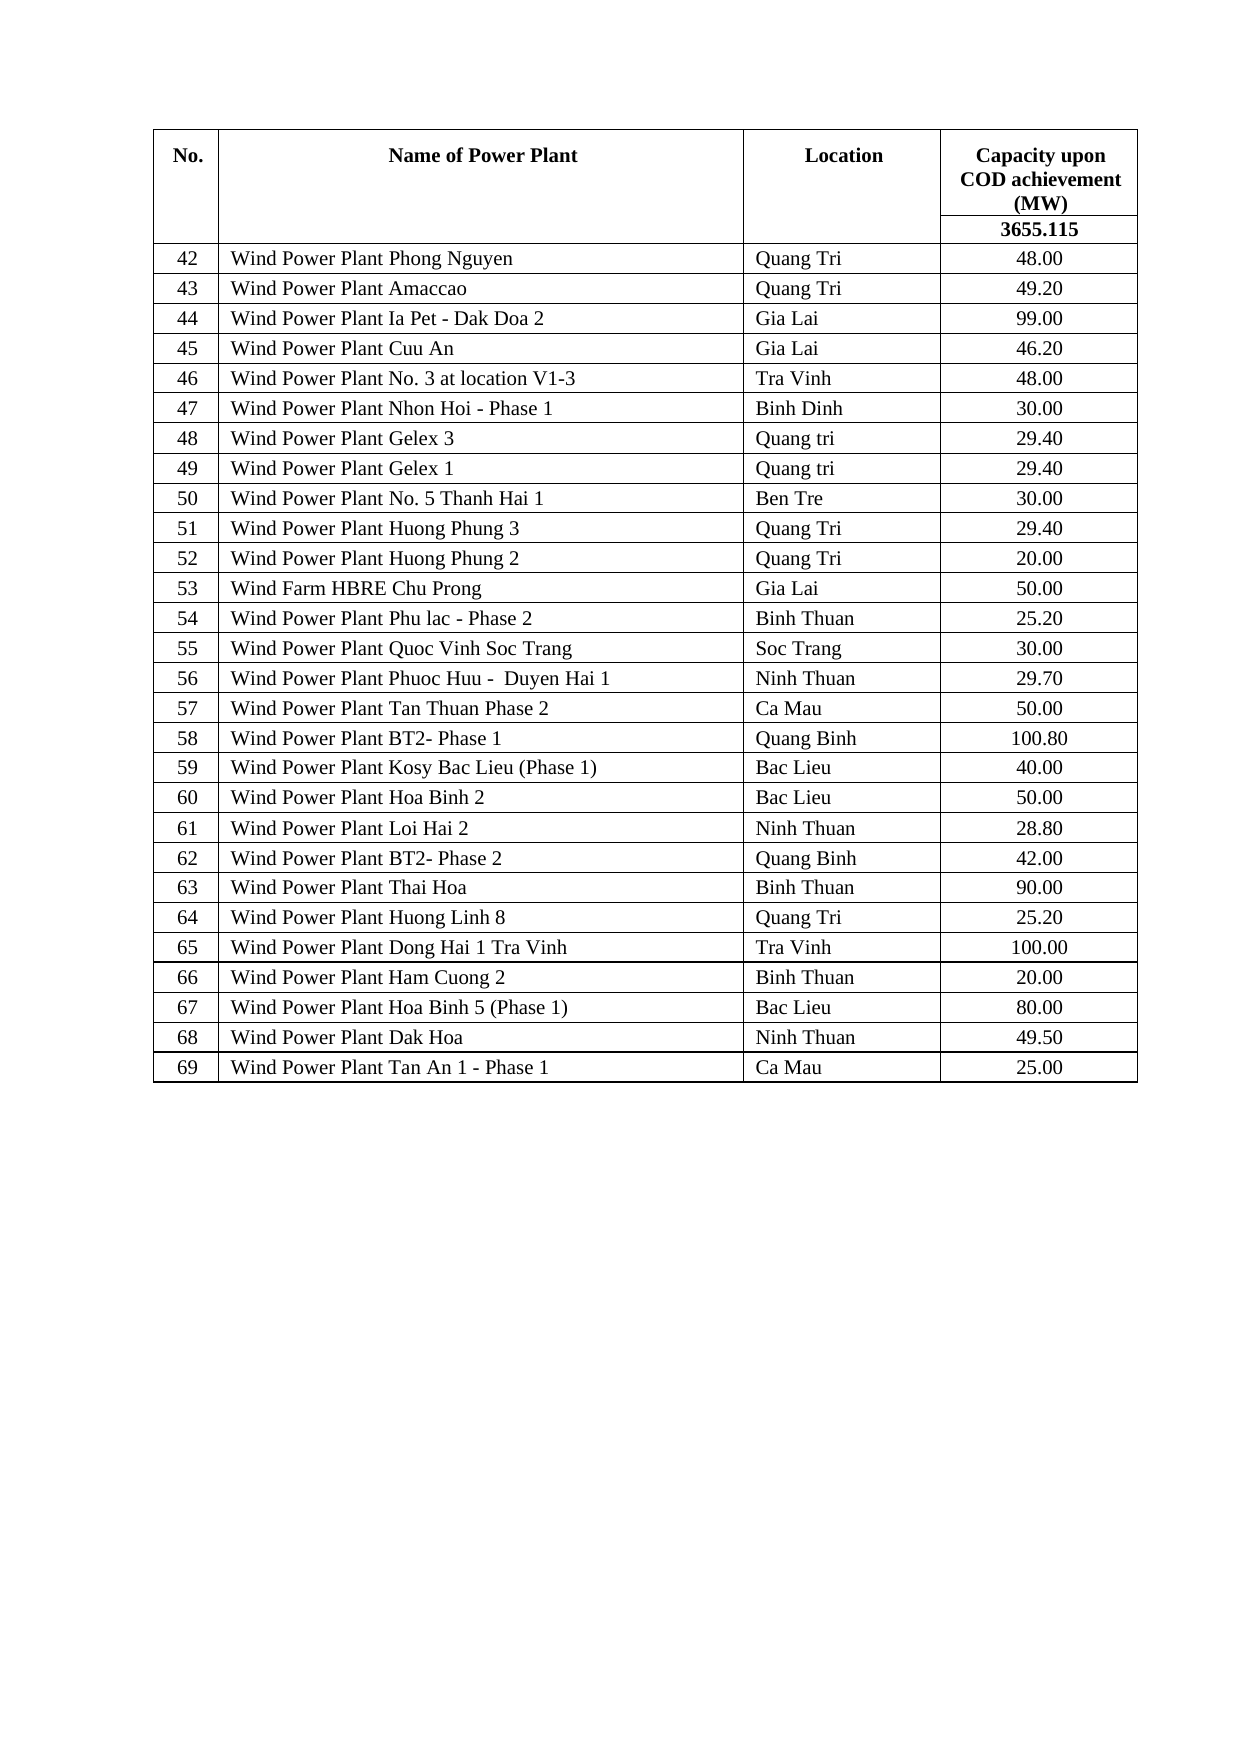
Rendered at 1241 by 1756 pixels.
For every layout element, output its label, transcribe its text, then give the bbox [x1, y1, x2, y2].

table_cell 63 [154, 873, 218, 902]
table_cell 54 [154, 603, 218, 632]
table_cell Quang tri [744, 454, 940, 482]
table_cell Wind Farm HBRE Chu Prong [219, 573, 743, 602]
table_cell 68 [154, 1023, 218, 1051]
table_cell 30.00 [941, 484, 1137, 512]
table_cell 58 [154, 723, 218, 752]
table_cell Quang Binh [744, 723, 940, 752]
table_cell Wind Power Plant Dong Hai 1 Tra Vinh [219, 933, 743, 961]
table_cell 53 [154, 573, 218, 602]
table_cell 42 [154, 244, 218, 273]
table_cell Quang tri [744, 423, 940, 452]
table_cell Wind Power Plant Dak Hoa [219, 1023, 743, 1051]
table_cell 46 [154, 364, 218, 392]
table_cell Gia Lai [744, 334, 940, 362]
table_cell 20.00 [941, 963, 1137, 992]
table_cell 25.00 [941, 1053, 1137, 1081]
table_cell 25.20 [941, 603, 1137, 632]
table_cell Bac Lieu [744, 753, 940, 782]
table_cell 48.00 [941, 364, 1137, 392]
table_cell Wind Power Plant Cuu An [219, 334, 743, 362]
table_cell 20.00 [941, 543, 1137, 572]
table_cell Wind Power Plant Quoc Vinh Soc Trang [219, 633, 743, 662]
table_cell 44 [154, 304, 218, 332]
table_cell 56 [154, 663, 218, 692]
table_cell 25.20 [941, 903, 1137, 932]
table_cell 48.00 [941, 244, 1137, 273]
table_cell Soc Trang [744, 633, 940, 662]
table_cell Gia Lai [744, 573, 940, 602]
table_cell Wind Power Plant BT2- Phase 1 [219, 723, 743, 752]
table_cell Wind Power Plant No. 3 at location V1-3 [219, 364, 743, 392]
table_cell Wind Power Plant Amaccao [219, 274, 743, 303]
table_cell Wind Power Plant Phong Nguyen [219, 244, 743, 273]
table_cell 57 [154, 693, 218, 722]
table_cell 30.00 [941, 633, 1137, 662]
table_cell 99.00 [941, 304, 1137, 332]
table_cell Wind Power Plant Thai Hoa [219, 873, 743, 902]
table_cell 61 [154, 813, 218, 842]
table_cell Binh Thuan [744, 873, 940, 902]
table_cell Bac Lieu [744, 783, 940, 812]
table_cell Binh Thuan [744, 603, 940, 632]
table_cell 100.00 [941, 933, 1137, 961]
table_cell Quang Tri [744, 274, 940, 303]
table_cell Bac Lieu [744, 993, 940, 1022]
table_cell 47 [154, 393, 218, 422]
table_cell 49.20 [941, 274, 1137, 303]
table_cell Wind Power Plant No. 5 Thanh Hai 1 [219, 484, 743, 512]
table_cell Wind Power Plant Ham Cuong 2 [219, 963, 743, 992]
table_cell Binh Dinh [744, 393, 940, 422]
table_cell Wind Power Plant Kosy Bac Lieu (Phase 1) [219, 753, 743, 782]
table_cell 65 [154, 933, 218, 961]
table_cell Wind Power Plant Ia Pet - Dak Doa 2 [219, 304, 743, 332]
table_cell 49.50 [941, 1023, 1137, 1051]
table_cell Ben Tre [744, 484, 940, 512]
table_header No. [154, 130, 218, 242]
table_cell 55 [154, 633, 218, 662]
table_cell 69 [154, 1053, 218, 1081]
table_cell 64 [154, 903, 218, 932]
table_cell Wind Power Plant Huong Phung 3 [219, 513, 743, 542]
table_cell Wind Power Plant Gelex 1 [219, 454, 743, 482]
table_cell Wind Power Plant Tan An 1 - Phase 1 [219, 1053, 743, 1081]
table_cell 40.00 [941, 753, 1137, 782]
table_cell Tra Vinh [744, 364, 940, 392]
table_cell Binh Thuan [744, 963, 940, 992]
table_cell Gia Lai [744, 304, 940, 332]
table_cell Quang Tri [744, 903, 940, 932]
table_cell 28.80 [941, 813, 1137, 842]
table_header Name of Power Plant [219, 130, 743, 242]
table_cell Wind Power Plant Hoa Binh 5 (Phase 1) [219, 993, 743, 1022]
table_cell Wind Power Plant Phuoc Huu - Duyen Hai 1 [219, 663, 743, 692]
table_cell 29.70 [941, 663, 1137, 692]
table_cell 48 [154, 423, 218, 452]
table_cell Wind Power Plant Tan Thuan Phase 2 [219, 693, 743, 722]
table_cell 66 [154, 963, 218, 992]
table_cell 42.00 [941, 843, 1137, 872]
table_cell 50.00 [941, 693, 1137, 722]
table_cell Wind Power Plant Hoa Binh 2 [219, 783, 743, 812]
table_cell Quang Tri [744, 513, 940, 542]
table_cell 30.00 [941, 393, 1137, 422]
table_cell 50.00 [941, 783, 1137, 812]
table_cell 67 [154, 993, 218, 1022]
table_cell Wind Power Plant Huong Linh 8 [219, 903, 743, 932]
table_cell Ca Mau [744, 1053, 940, 1081]
table_header Capacity upon COD achievement (MW) [941, 130, 1137, 215]
table_cell Ninh Thuan [744, 663, 940, 692]
table_cell 3655.115 [941, 216, 1137, 242]
table_cell Wind Power Plant Nhon Hoi - Phase 1 [219, 393, 743, 422]
table_cell 90.00 [941, 873, 1137, 902]
table_cell 45 [154, 334, 218, 362]
table_cell 60 [154, 783, 218, 812]
table_cell 46.20 [941, 334, 1137, 362]
table_cell Wind Power Plant Huong Phung 2 [219, 543, 743, 572]
table_cell Quang Tri [744, 244, 940, 273]
table_cell Wind Power Plant Phu lac - Phase 2 [219, 603, 743, 632]
table_cell 49 [154, 454, 218, 482]
table_cell Quang Binh [744, 843, 940, 872]
table_cell Ninh Thuan [744, 813, 940, 842]
table_cell Ca Mau [744, 693, 940, 722]
table_cell 52 [154, 543, 218, 572]
table_cell 29.40 [941, 454, 1137, 482]
table_cell Ninh Thuan [744, 1023, 940, 1051]
table_cell 43 [154, 274, 218, 303]
table_cell 29.40 [941, 513, 1137, 542]
table_header Location [744, 130, 940, 242]
table_cell 50 [154, 484, 218, 512]
table_cell Tra Vinh [744, 933, 940, 961]
table_cell 59 [154, 753, 218, 782]
table_cell 50.00 [941, 573, 1137, 602]
table_cell Quang Tri [744, 543, 940, 572]
table_cell Wind Power Plant Loi Hai 2 [219, 813, 743, 842]
table_cell 80.00 [941, 993, 1137, 1022]
table_cell 29.40 [941, 423, 1137, 452]
table_cell Wind Power Plant BT2- Phase 2 [219, 843, 743, 872]
table_cell 100.80 [941, 723, 1137, 752]
table_cell 62 [154, 843, 218, 872]
table_cell Wind Power Plant Gelex 3 [219, 423, 743, 452]
table_cell 51 [154, 513, 218, 542]
